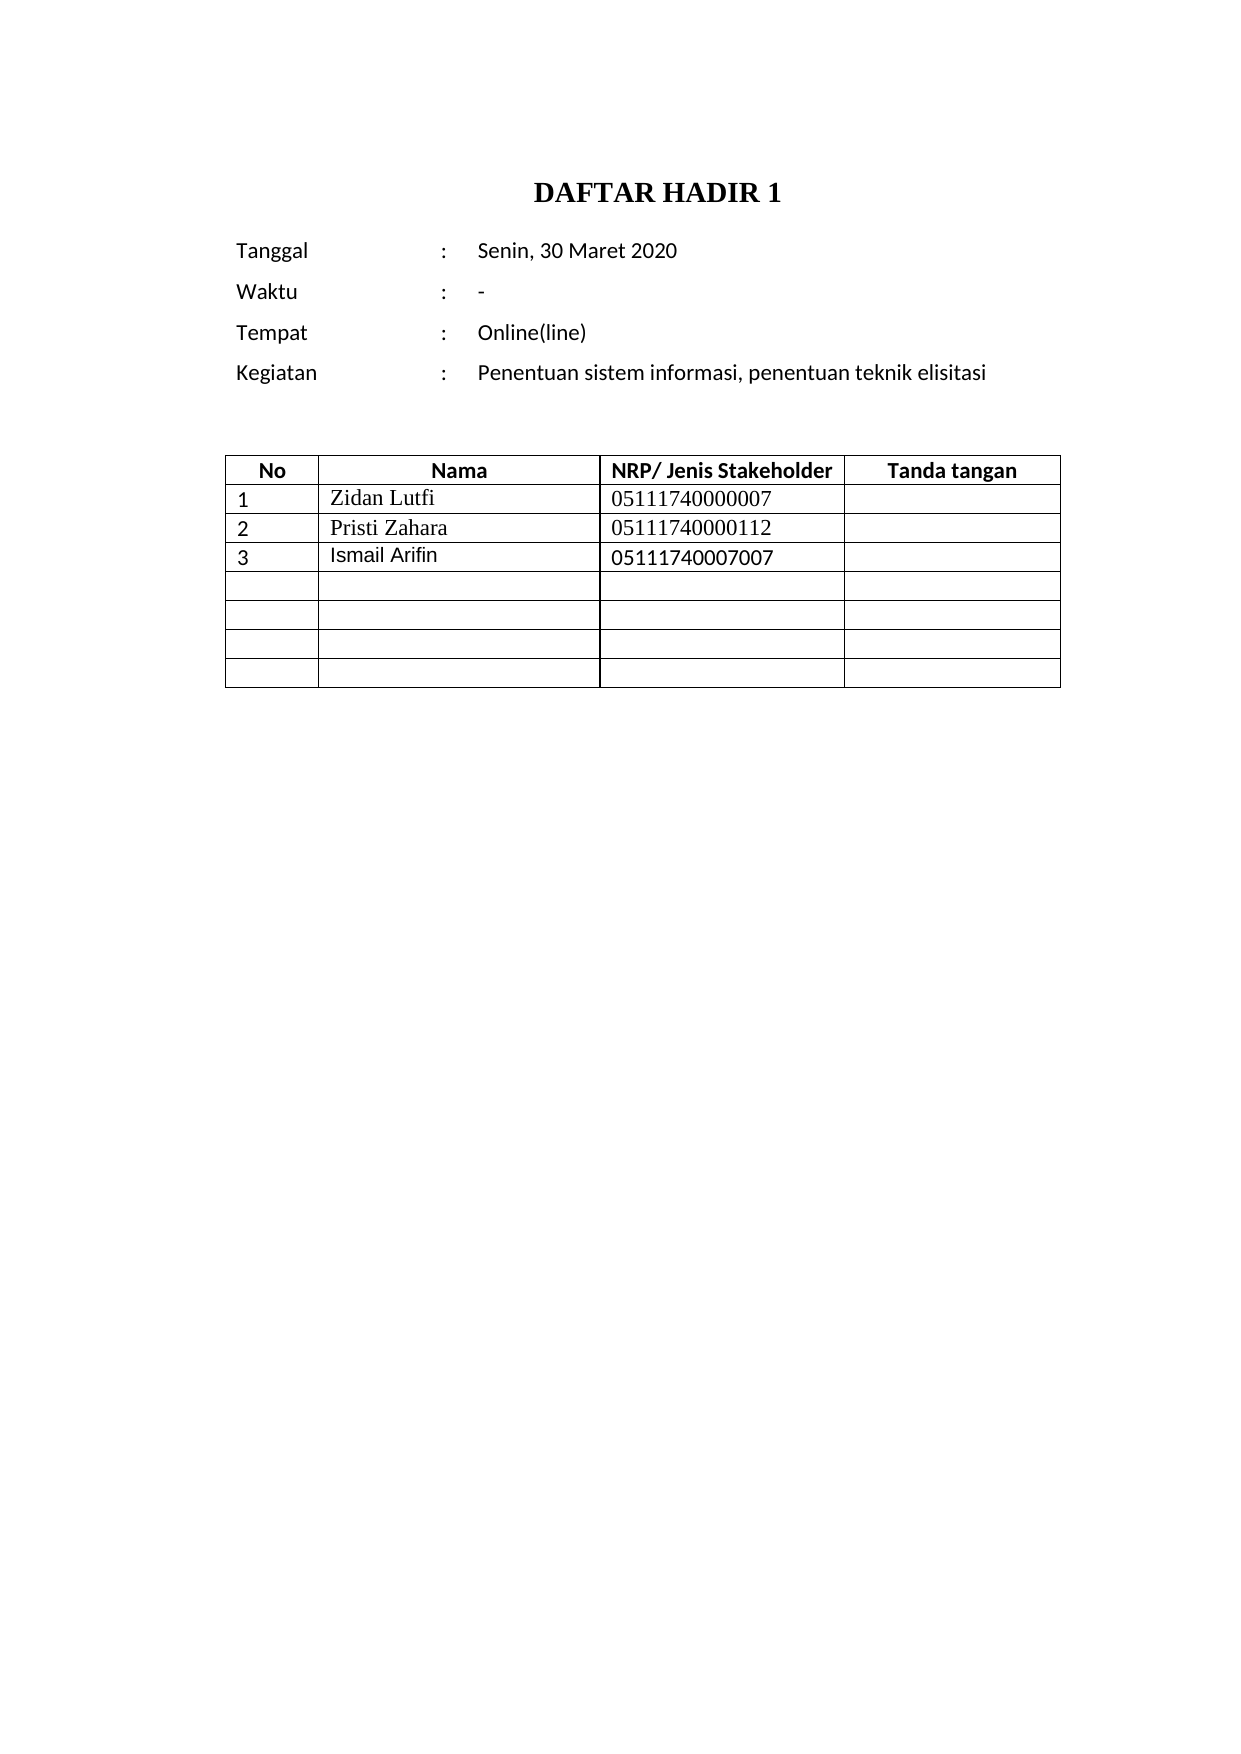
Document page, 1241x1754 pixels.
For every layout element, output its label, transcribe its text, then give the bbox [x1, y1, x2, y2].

table_cell [845, 659, 1060, 687]
table_cell [226, 601, 318, 629]
table_header Senin, 30 Maret 2020 [466, 237, 1090, 277]
table_header Nama [319, 456, 599, 484]
table_cell 1 [226, 485, 318, 513]
table_cell 05111740000112 [601, 514, 844, 542]
table_cell [226, 572, 318, 600]
table_cell [601, 630, 844, 658]
table_cell - [466, 277, 1090, 318]
table_cell 05111740007007 [601, 543, 844, 571]
table_cell [845, 572, 1060, 600]
table_cell 2 [226, 514, 318, 542]
table_cell [845, 485, 1060, 513]
table_cell [601, 572, 844, 600]
table_cell 3 [226, 543, 318, 571]
table_cell : [429, 318, 466, 358]
table_cell Zidan Lutfi [319, 485, 599, 513]
subtitle DAFTAR HADIR 1 [225, 175, 1090, 208]
table_header : [429, 237, 466, 277]
table_cell [319, 659, 599, 687]
table_cell [845, 514, 1060, 542]
table_cell [601, 659, 844, 687]
table_header NRP/ Jenis Stakeholder [601, 456, 844, 484]
table_cell Kegiatan [225, 358, 429, 399]
table_header Tanggal [225, 237, 429, 277]
table_cell [226, 659, 318, 687]
table_cell [319, 630, 599, 658]
table_cell [845, 543, 1060, 571]
table_cell [845, 601, 1060, 629]
table_cell Waktu [225, 277, 429, 318]
table_cell Penentuan sistem informasi, penentuan teknik elisitasi [466, 358, 1090, 399]
table_cell [601, 601, 844, 629]
table_cell : [429, 358, 466, 399]
table_header Tanda tangan [845, 456, 1060, 484]
table_cell Pristi Zahara [319, 514, 599, 542]
table_header No [226, 456, 318, 484]
table_cell Ismail Arifin [319, 543, 599, 571]
table_cell : [429, 277, 466, 318]
table_cell [319, 572, 599, 600]
table_cell Online(line) [466, 318, 1090, 358]
table_cell [226, 630, 318, 658]
table_cell [845, 630, 1060, 658]
table_cell [319, 601, 599, 629]
table_cell 05111740000007 [601, 485, 844, 513]
table_cell Tempat [225, 318, 429, 358]
